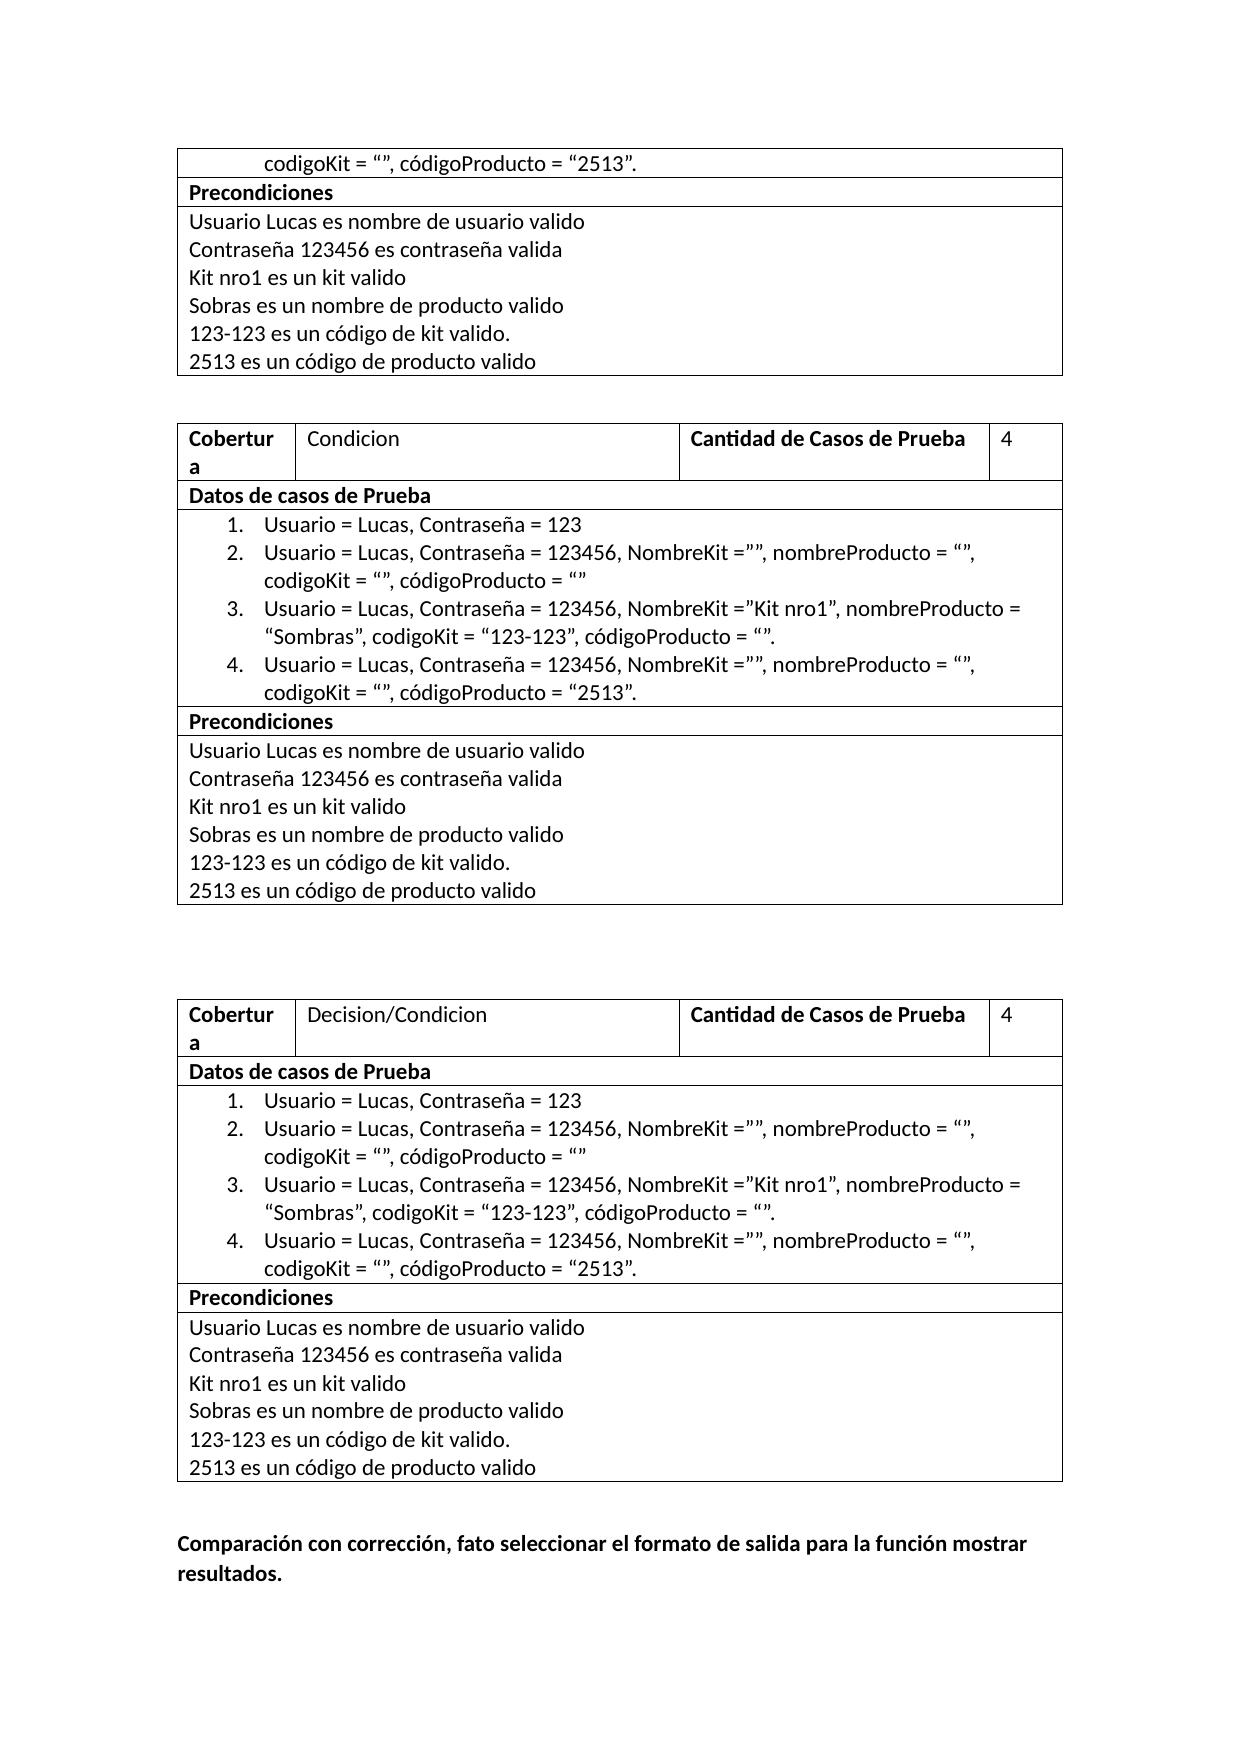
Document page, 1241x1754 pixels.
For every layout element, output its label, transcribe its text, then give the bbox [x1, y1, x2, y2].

table_header Cantidad de Casos de Prueba [680, 1000, 989, 1056]
table_cell Precondiciones [178, 707, 1062, 735]
table_cell Datos de casos de Prueba [178, 481, 1062, 509]
table_header Cantidad de Casos de Prueba [680, 424, 989, 480]
table_header Decision/Condicion [296, 1000, 679, 1056]
table_cell Precondiciones [178, 1284, 1062, 1312]
table_header Cobertura [178, 424, 295, 480]
table_cell Precondiciones [178, 178, 1062, 206]
text Comparación con corrección, fato seleccionar el formato de salida para la función mostrar resultados. [177, 1529, 1063, 1587]
table_header 4 [990, 424, 1062, 480]
table_header Condicion [296, 424, 679, 480]
table_cell Datos de casos de Prueba [178, 1057, 1062, 1085]
table_header Cobertura [178, 1000, 295, 1056]
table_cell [178, 149, 1062, 177]
table_header 4 [990, 1000, 1062, 1056]
